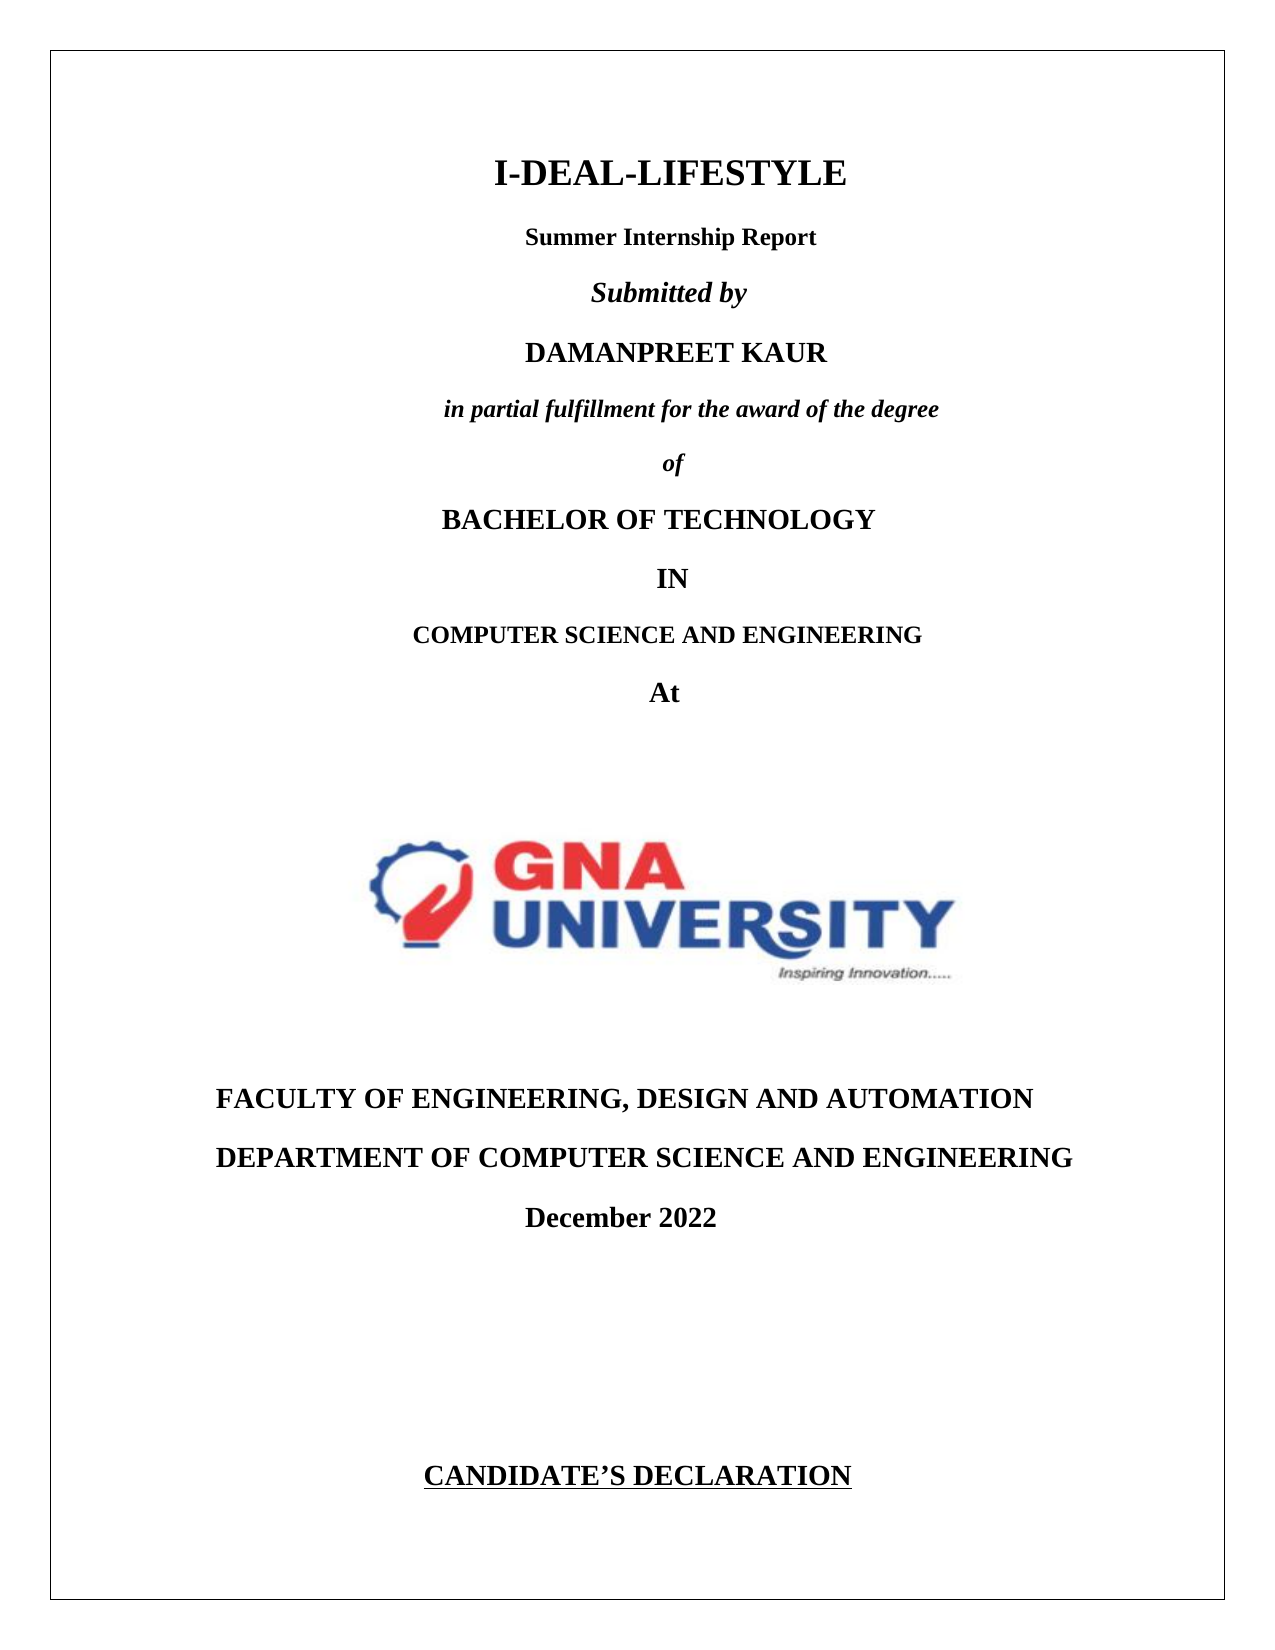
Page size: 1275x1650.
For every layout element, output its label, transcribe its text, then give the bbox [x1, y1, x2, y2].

text Summer Internship Report [525, 222, 1125, 250]
text COMPUTER SCIENCE AND ENGINEERING [150, 621, 1125, 649]
text in partial fulfillment for the award of the degree [150, 394, 1125, 423]
text At [525, 675, 1125, 709]
text BACHELOR OF TECHNOLOGY [150, 502, 1125, 535]
text of [525, 448, 1125, 477]
text DAMANPREET KAUR [525, 335, 1125, 368]
text CANDIDATE’S DECLARATION [150, 1458, 1125, 1492]
text IN [525, 561, 1125, 595]
text December 2022 [525, 1200, 1125, 1233]
text I-DEAL-LIFESTYLE [150, 150, 1125, 193]
text DEPARTMENT OF COMPUTER SCIENCE AND ENGINEERING [150, 1140, 1125, 1174]
text Submitted by [525, 275, 1125, 309]
picture [272, 777, 1036, 1050]
